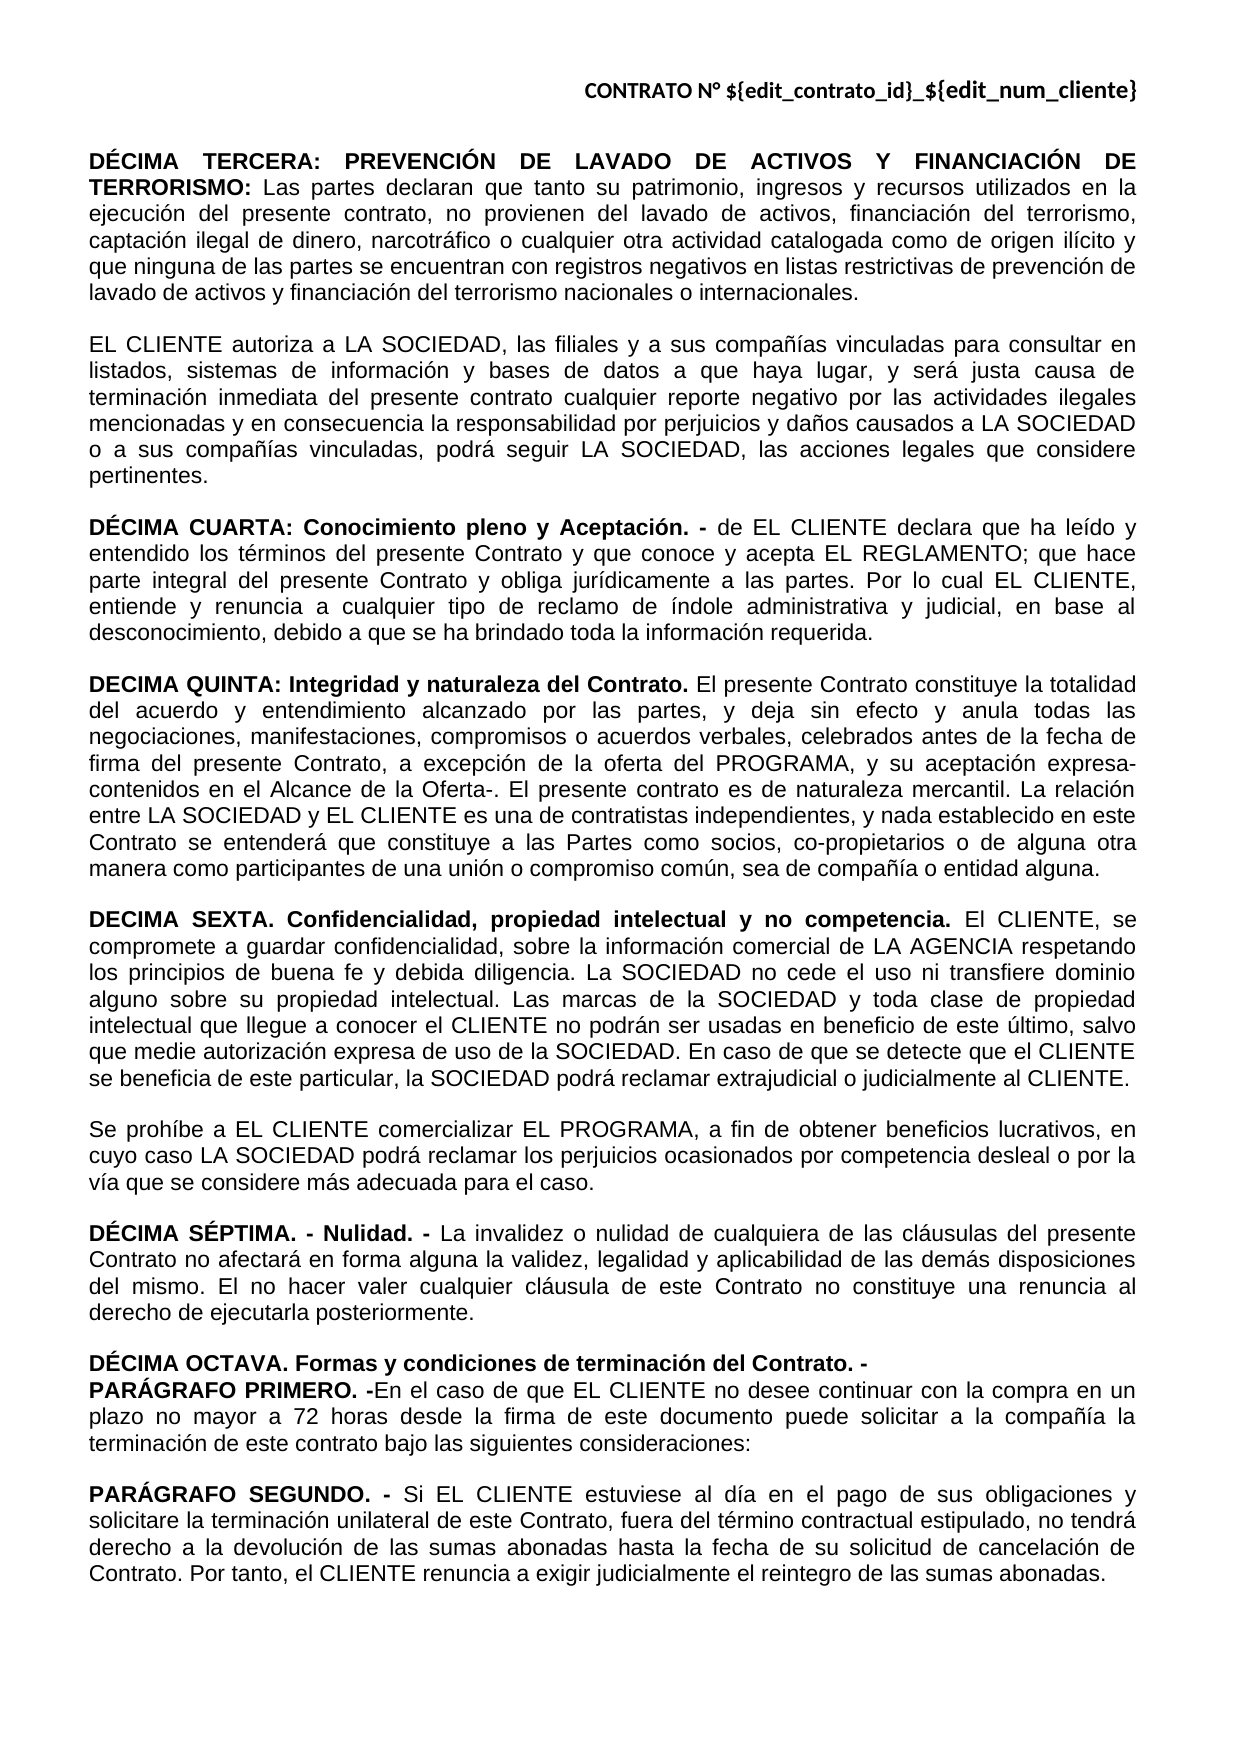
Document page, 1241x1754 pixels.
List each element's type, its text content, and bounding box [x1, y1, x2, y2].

text DÉCIMA SÉPTIMA. - Nulidad. - La invalidez o nulidad de cualquiera de las cláusulas del presente Contrato no afectará en forma alguna la validez, legalidad y aplicabilidad de las demás disposiciones del mismo. El no hacer valer cualquier cláusula de este Contrato no constituye una renuncia al derecho de ejecutarla posteriormente. [89, 1220, 1137, 1325]
text DÉCIMA TERCERA: PREVENCIÓN DE LAVADO DE ACTIVOS Y FINANCIACIÓN DE TERRORISMO: Las partes declaran que tanto su patrimonio, ingresos y recursos utilizados en la ejecución del presente contrato, no provienen del lavado de activos, financiación del terrorismo, captación ilegal de dinero, narcotráfico o cualquier otra actividad catalogada como de origen ilícito y que ninguna de las partes se encuentran con registros negativos en listas restrictivas de prevención de lavado de activos y financiación del terrorismo nacionales o internacionales. [89, 148, 1137, 306]
text DECIMA QUINTA: Integridad y naturaleza del Contrato. El presente Contrato constituye la totalidad del acuerdo y entendimiento alcanzado por las partes, y deja sin efecto y anula todas las negociaciones, manifestaciones, compromisos o acuerdos verbales, celebrados antes de la fecha de firma del presente Contrato, a excepción de la oferta del PROGRAMA, y su aceptación expresa-contenidos en el Alcance de la Oferta-. El presente contrato es de naturaleza mercantil. La relación entre LA SOCIEDAD y EL CLIENTE es una de contratistas independientes, y nada establecido en este Contrato se entenderá que constituye a las Partes como socios, co-propietarios o de alguna otra manera como participantes de una unión o compromiso común, sea de compañía o entidad alguna. [89, 671, 1137, 881]
text EL CLIENTE autoriza a LA SOCIEDAD, las filiales y a sus compañías vinculadas para consultar en listados, sistemas de información y bases de datos a que haya lugar, y será justa causa de terminación inmediata del presente contrato cualquier reporte negativo por las actividades ilegales mencionadas y en consecuencia la responsabilidad por perjuicios y daños causados a LA SOCIEDAD o a sus compañías vinculadas, podrá seguir LA SOCIEDAD, las acciones legales que considere pertinentes. [89, 331, 1137, 489]
text DECIMA SEXTA. Confidencialidad, propiedad intelectual y no competencia. El CLIENTE, se compromete a guardar confidencialidad, sobre la información comercial de LA AGENCIA respetando los principios de buena fe y debida diligencia. La SOCIEDAD no cede el uso ni transfiere dominio alguno sobre su propiedad intelectual. Las marcas de la SOCIEDAD y toda clase de propiedad intelectual que llegue a conocer el CLIENTE no podrán ser usadas en beneficio de este último, salvo que medie autorización expresa de uso de la SOCIEDAD. En caso de que se detecte que el CLIENTE se beneficia de este particular, la SOCIEDAD podrá reclamar extrajudicial o judicialmente al CLIENTE. [89, 906, 1137, 1091]
text DÉCIMA CUARTA: Conocimiento pleno y Aceptación. - de EL CLIENTE declara que ha leído y entendido los términos del presente Contrato y que conoce y acepta EL REGLAMENTO; que hace parte integral del presente Contrato y obliga jurídicamente a las partes. Por lo cual EL CLIENTE, entiende y renuncia a cualquier tipo de reclamo de índole administrativa y judicial, en base al desconocimiento, debido a que se ha brindado toda la información requerida. [89, 514, 1137, 646]
text Se prohíbe a EL CLIENTE comercializar EL PROGRAMA, a fin de obtener beneficios lucrativos, en cuyo caso LA SOCIEDAD podrá reclamar los perjuicios ocasionados por competencia desleal o por la vía que se considere más adecuada para el caso. [89, 1116, 1137, 1195]
text PARÁGRAFO PRIMERO. -En el caso de que EL CLIENTE no desee continuar con la compra en un plazo no mayor a 72 horas desde la firma de este documento puede solicitar a la compañía la terminación de este contrato bajo las siguientes consideraciones: [89, 1377, 1137, 1456]
text DÉCIMA OCTAVA. Formas y condiciones de terminación del Contrato. - [89, 1350, 1137, 1377]
text PARÁGRAFO SEGUNDO. - Si EL CLIENTE estuviese al día en el pago de sus obligaciones y solicitare la terminación unilateral de este Contrato, fuera del término contractual estipulado, no tendrá derecho a la devolución de las sumas abonadas hasta la fecha de su solicitud de cancelación de Contrato. Por tanto, el CLIENTE renuncia a exigir judicialmente el reintegro de las sumas abonadas. [89, 1481, 1137, 1586]
